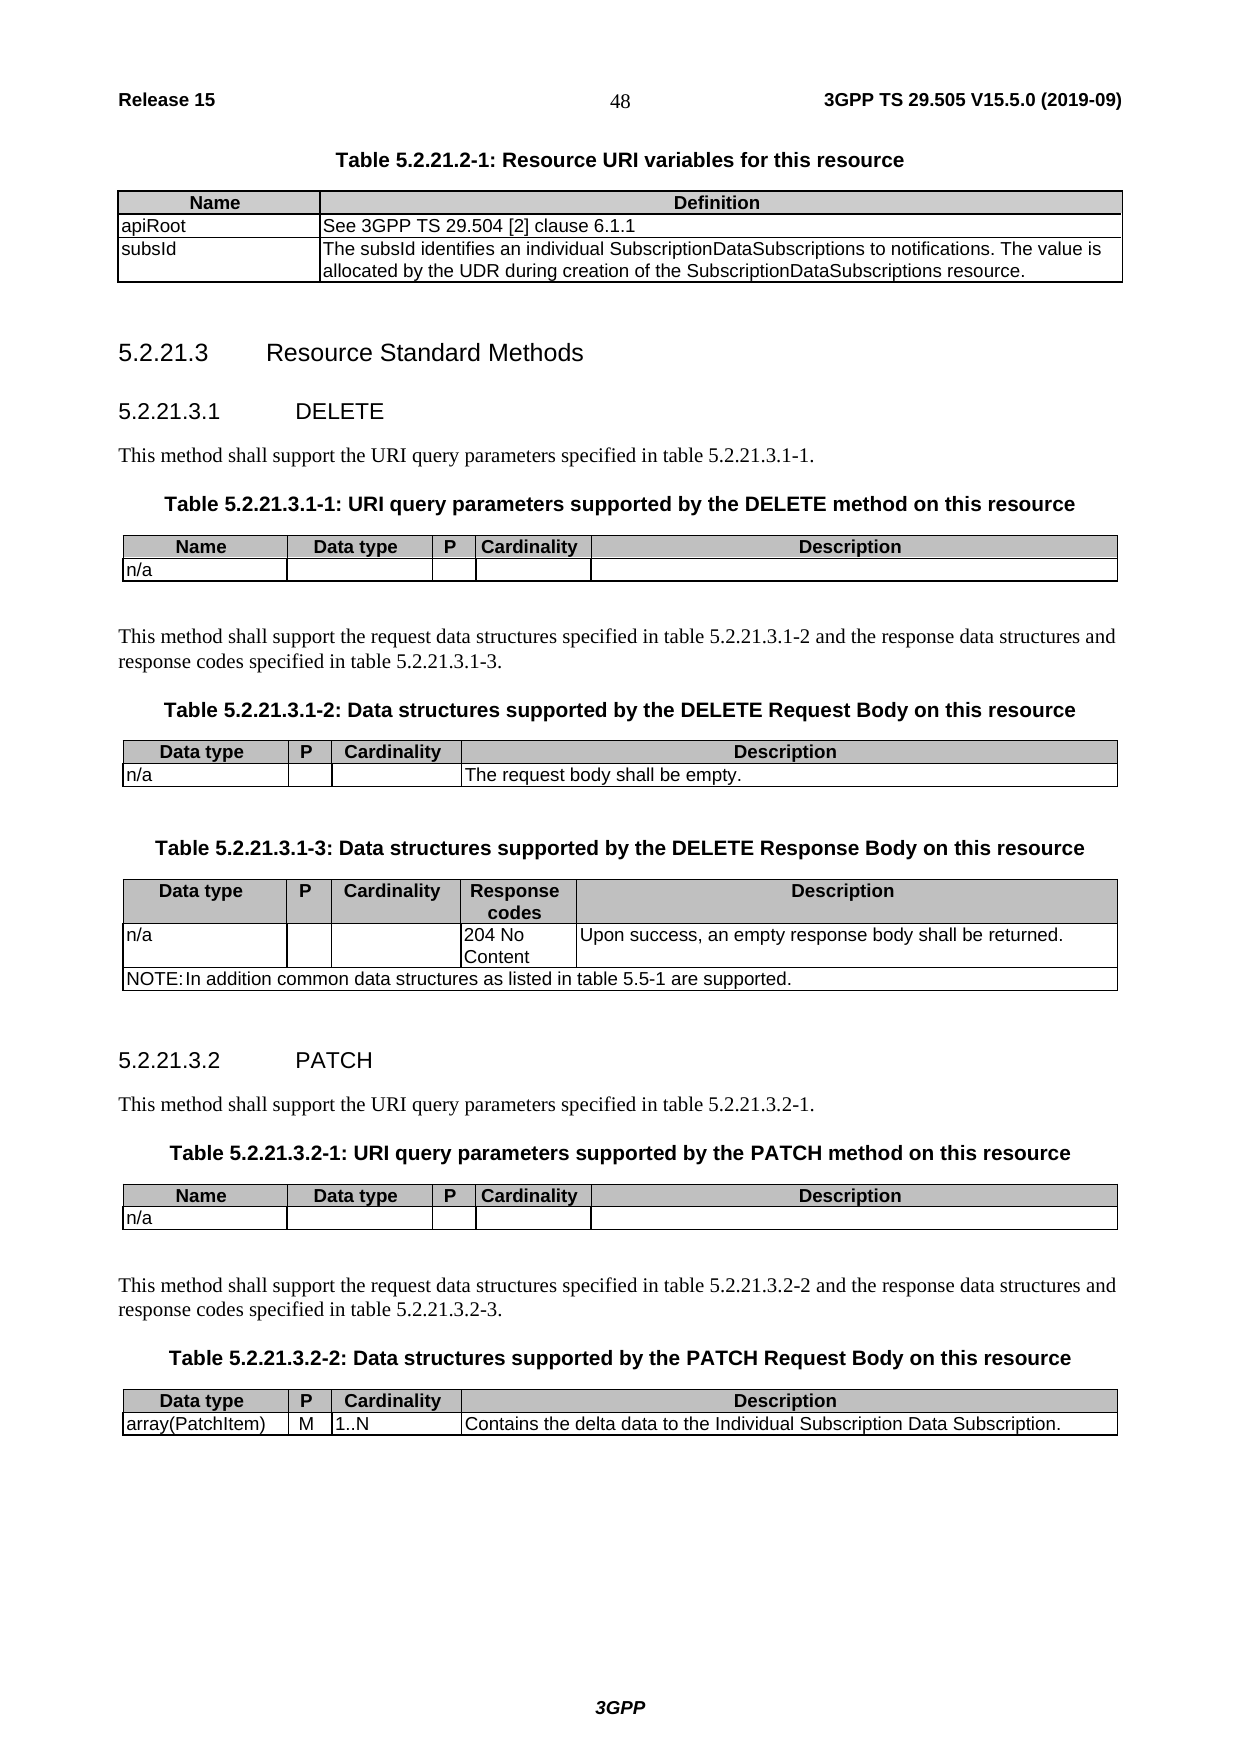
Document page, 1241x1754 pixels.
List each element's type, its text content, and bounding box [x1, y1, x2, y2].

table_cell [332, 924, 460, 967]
subtitle 5.2.21.3.2 PATCH [118, 1047, 1122, 1073]
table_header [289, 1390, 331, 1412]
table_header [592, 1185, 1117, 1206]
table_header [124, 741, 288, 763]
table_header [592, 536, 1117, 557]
text Table 5.2.21.3.2-1: URI query parameters supported by the PATCH method on this resource [118, 1141, 1122, 1165]
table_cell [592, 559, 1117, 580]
text Table 5.2.21.3.1-2: Data structures supported by the DELETE Request Body on this resource [118, 698, 1122, 722]
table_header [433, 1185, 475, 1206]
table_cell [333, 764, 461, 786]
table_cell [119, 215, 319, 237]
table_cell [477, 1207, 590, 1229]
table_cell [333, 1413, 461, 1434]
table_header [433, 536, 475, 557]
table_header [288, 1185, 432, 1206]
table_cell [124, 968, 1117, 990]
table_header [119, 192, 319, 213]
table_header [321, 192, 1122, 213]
text Table 5.2.21.3.1-1: URI query parameters supported by the DELETE method on this resource [118, 492, 1122, 516]
text Table 5.2.21.3.2-2: Data structures supported by the PATCH Request Body on this resource [118, 1346, 1122, 1370]
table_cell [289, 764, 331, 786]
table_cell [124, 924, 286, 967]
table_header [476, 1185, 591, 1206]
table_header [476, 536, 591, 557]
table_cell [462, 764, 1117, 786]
subtitle 5.2.21.3.1 DELETE [118, 398, 1122, 424]
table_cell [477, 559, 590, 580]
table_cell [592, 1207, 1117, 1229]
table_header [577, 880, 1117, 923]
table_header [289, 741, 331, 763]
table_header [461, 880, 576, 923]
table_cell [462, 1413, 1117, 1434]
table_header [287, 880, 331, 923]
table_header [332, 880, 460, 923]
text This method shall support the request data structures specified in table 5.2.21.3.1-2 and the response data structures and response codes specified in table 5.2.21.3.1-3. [118, 624, 1122, 673]
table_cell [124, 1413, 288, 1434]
subtitle 5.2.21.3 Resource Standard Methods [118, 338, 1122, 367]
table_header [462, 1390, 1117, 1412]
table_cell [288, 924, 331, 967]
text Table 5.2.21.3.1-3: Data structures supported by the DELETE Response Body on this resource [118, 836, 1122, 860]
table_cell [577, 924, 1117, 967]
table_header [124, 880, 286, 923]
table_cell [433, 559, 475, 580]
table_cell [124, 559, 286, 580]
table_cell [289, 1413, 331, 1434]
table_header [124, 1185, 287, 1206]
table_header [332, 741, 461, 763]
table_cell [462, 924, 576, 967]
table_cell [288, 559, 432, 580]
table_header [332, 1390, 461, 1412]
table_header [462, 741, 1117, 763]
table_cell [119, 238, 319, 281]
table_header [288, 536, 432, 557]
text This method shall support the URI query parameters specified in table 5.2.21.3.2-1. [118, 1092, 1122, 1116]
text This method shall support the request data structures specified in table 5.2.21.3.2-2 and the response data structures and response codes specified in table 5.2.21.3.2-3. [118, 1273, 1122, 1321]
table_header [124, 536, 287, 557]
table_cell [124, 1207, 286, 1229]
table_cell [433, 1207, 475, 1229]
text This method shall support the URI query parameters specified in table 5.2.21.3.1-1. [118, 443, 1122, 467]
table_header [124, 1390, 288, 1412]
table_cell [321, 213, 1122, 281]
text Table 5.2.21.2-1: Resource URI variables for this resource [118, 147, 1122, 171]
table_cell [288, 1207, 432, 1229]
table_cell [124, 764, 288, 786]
